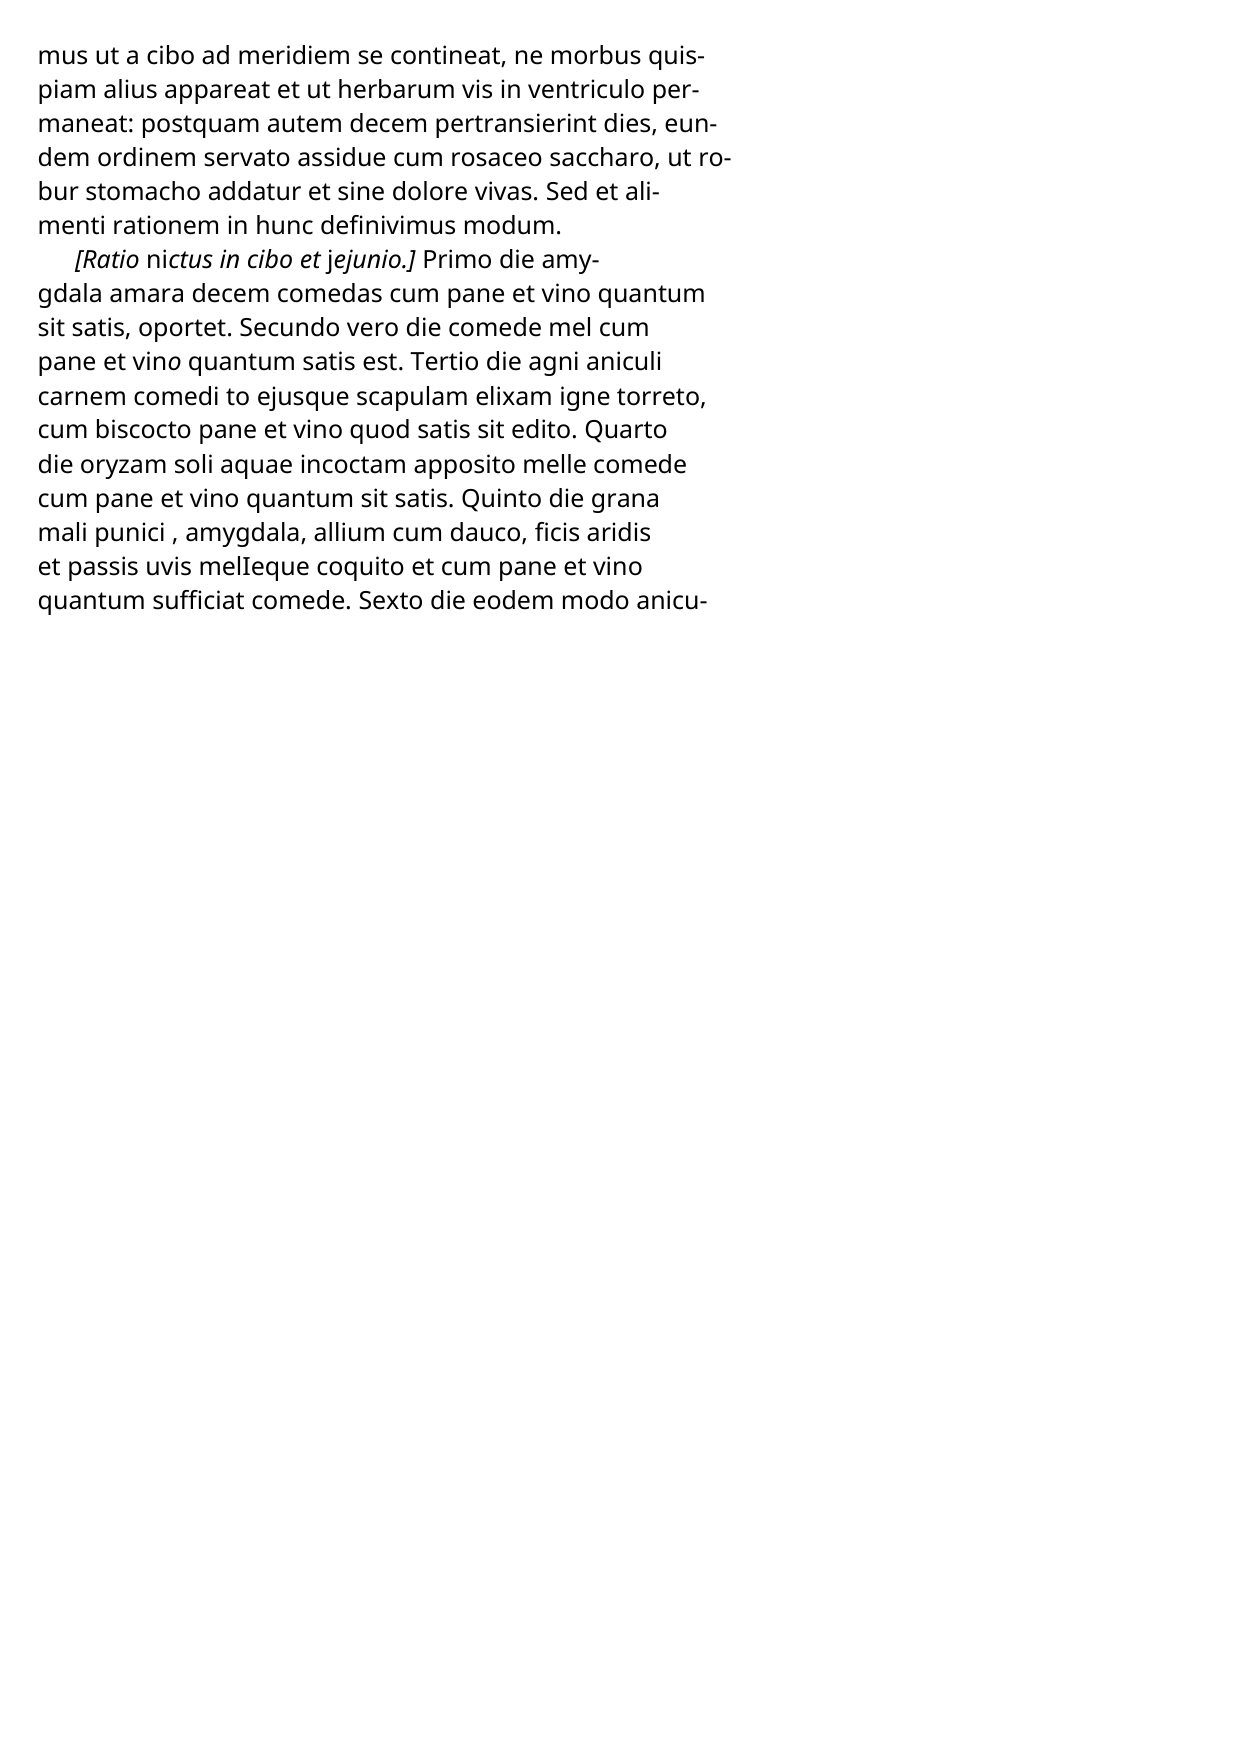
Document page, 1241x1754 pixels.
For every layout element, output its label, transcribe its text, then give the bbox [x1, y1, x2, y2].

text [Ratio nictus in cibo et jejunio.] Primo die amy- gdala amara decem comedas cum pane et vino quantum sit satis, oportet. Secundo vero die comede mel cum pane et vino quantum satis est. Tertio die agni aniculi carnem comedi to ejusque scapulam elixam igne torreto, cum biscocto pane et vino quod satis sit edito. Quarto die oryzam soli aquae incoctam apposito melle comede cum pane et vino quantum sit satis. Quinto die grana mali punici , amygdala, allium cum dauco, ficis aridis et passis uvis melIeque coquito et cum pane et vino quantum sufficiat comede. Sexto die eodem modo anicu- [37, 242, 1203, 617]
text mus ut a cibo ad meridiem se contineat, ne morbus quis- piam alius appareat et ut herbarum vis in ventriculo per- maneat: postquam autem decem pertransierint dies, eun- dem ordinem servato assidue cum rosaceo saccharo, ut ro- bur stomacho addatur et sine dolore vivas. Sed et ali- menti rationem in hunc definivimus modum. [37, 37, 1203, 242]
